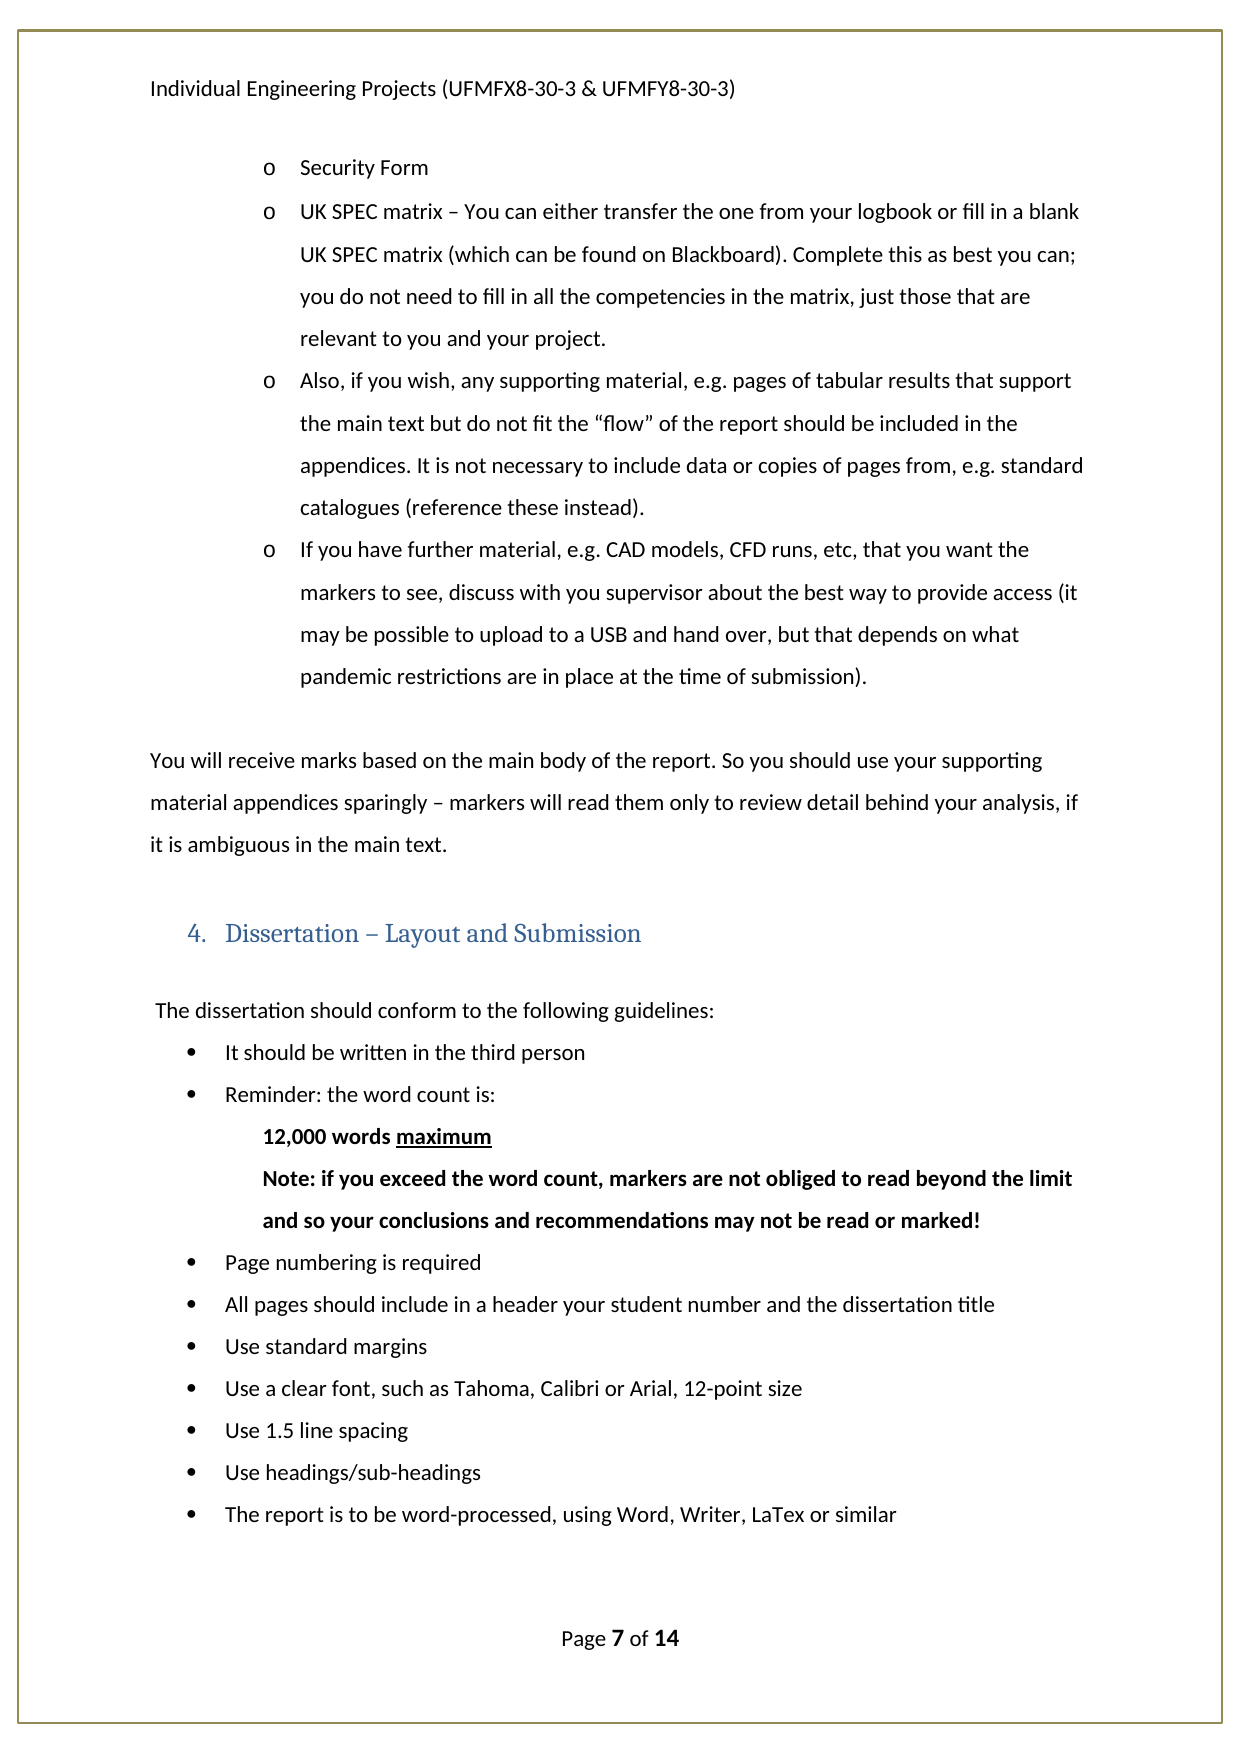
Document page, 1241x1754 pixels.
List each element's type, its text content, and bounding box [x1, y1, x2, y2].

list Page numbering is required [187, 1248, 1090, 1276]
list Also, if you wish, any supporting material, e.g. pages of tabular results that support the main text but do not fit the “flow” of the report should be included in the appendices. It is not necessary to include data or copies of pages from, e.g. standard catalogues (reference these instead). [262, 366, 1090, 521]
list Security Form [262, 153, 1090, 182]
list UK SPEC matrix – You can either transfer the one from your logbook or fill in a blank UK SPEC matrix (which can be found on Blackboard). Complete this as best you can; you do not need to fill in all the competencies in the matrix, just those that are relevant to you and your project. [262, 197, 1090, 352]
list It should be written in the third person [187, 1038, 1090, 1066]
text The dissertation should conform to the following guidelines: [150, 996, 1090, 1024]
text Note: if you exceed the word count, markers are not obliged to read beyond the limit and so your conclusions and recommendations may not be read or marked! [262, 1164, 1090, 1234]
list Use headings/sub-headings [187, 1458, 1090, 1486]
list Use a clear font, such as Tahoma, Calibri or Arial, 12-point size [187, 1374, 1090, 1402]
list All pages should include in a header your student number and the dissertation title [187, 1290, 1090, 1318]
list The report is to be word-processed, using Word, Writer, LaTex or similar [187, 1500, 1090, 1528]
list Use standard margins [187, 1332, 1090, 1360]
subtitle Dissertation – Layout and Submission [187, 918, 1090, 949]
list If you have further material, e.g. CAD models, CFD runs, etc, that you want the markers to see, discuss with you supervisor about the best way to provide access (it may be possible to upload to a USB and hand over, but that depends on what pandemic restrictions are in place at the time of submission). [262, 535, 1090, 690]
list Reminder: the word count is: [187, 1080, 1090, 1108]
list Use 1.5 line spacing [187, 1416, 1090, 1444]
text 12,000 words maximum [187, 1122, 1090, 1150]
text You will receive marks based on the main body of the report. So you should use your supporting material appendices sparingly – markers will read them only to review detail behind your analysis, if it is ambiguous in the main text. [150, 746, 1090, 858]
